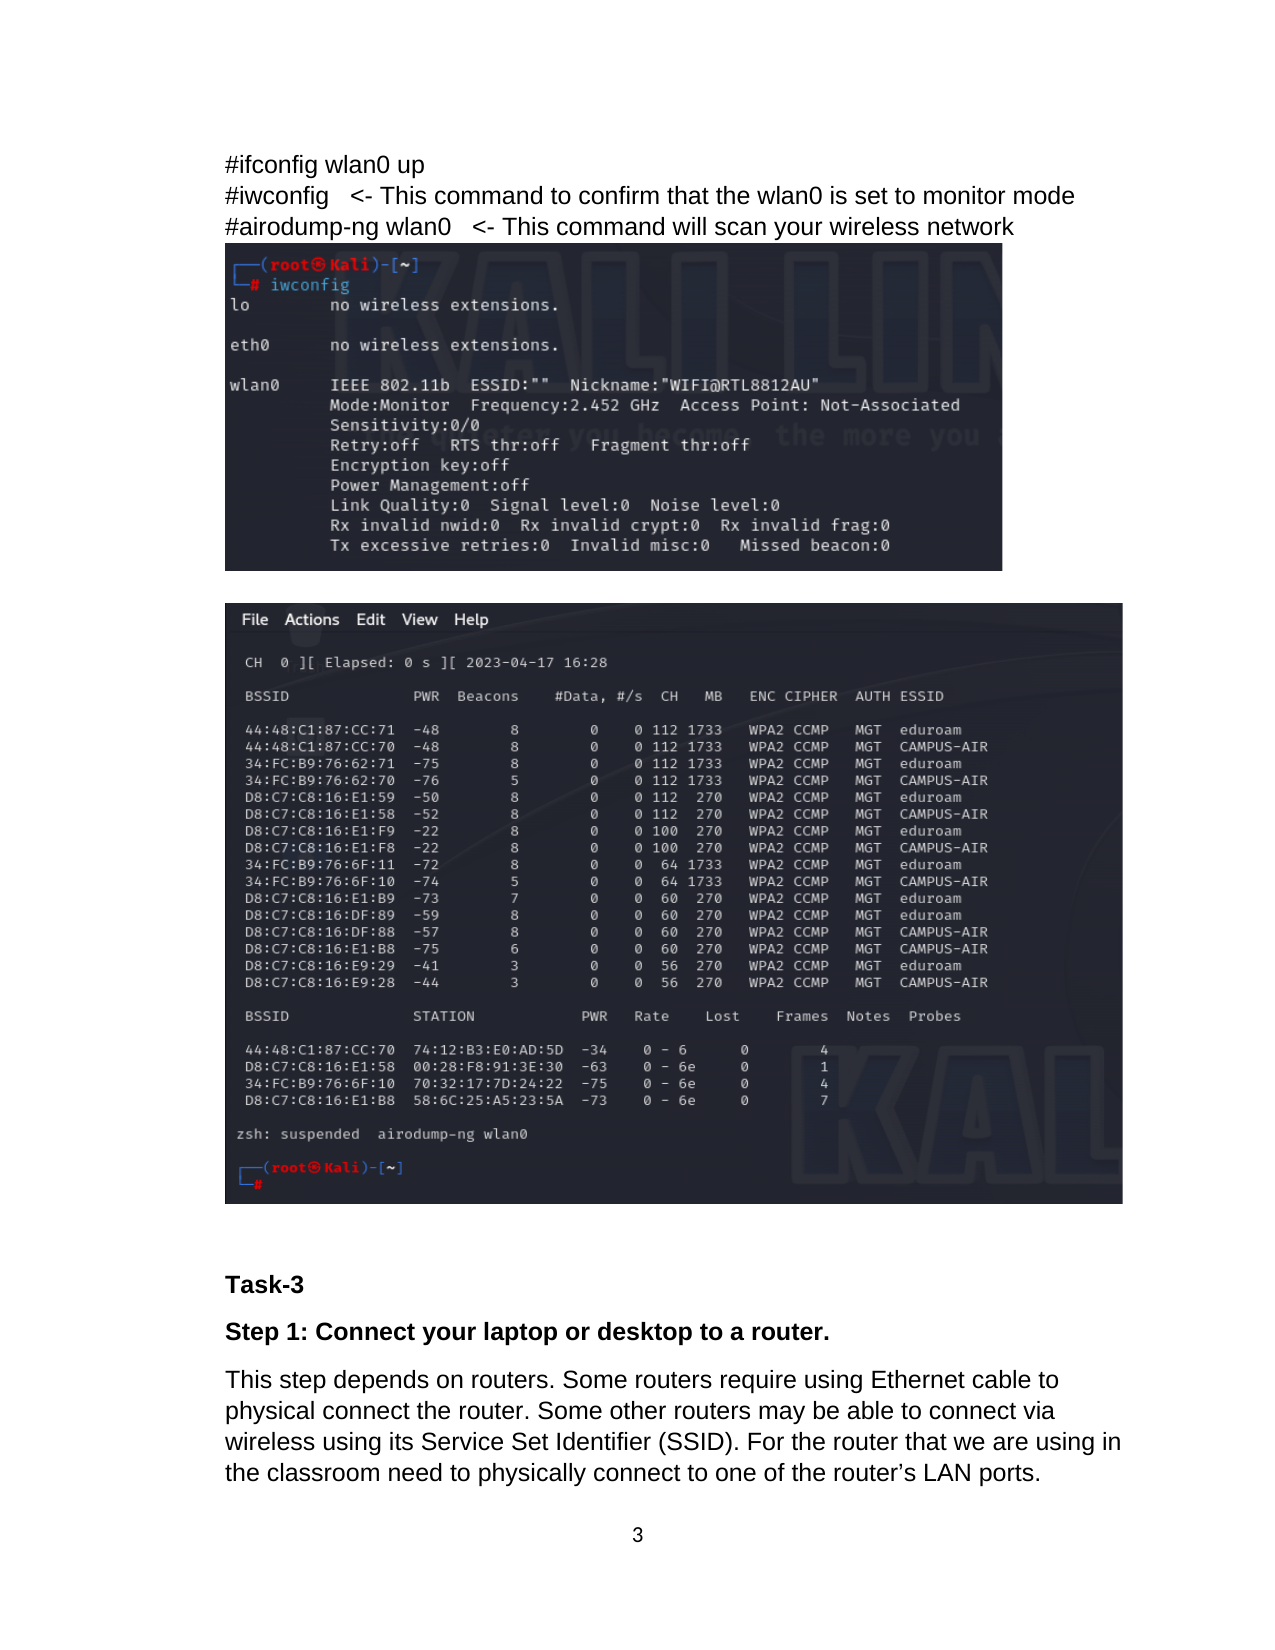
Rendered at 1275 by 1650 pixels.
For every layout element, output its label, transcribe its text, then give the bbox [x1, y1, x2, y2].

list #ifconfig wlan0 up [225, 150, 1125, 179]
text Task-3 [150, 1269, 1125, 1298]
picture [225, 243, 1003, 571]
picture [225, 603, 1123, 1204]
list #iwconfig <- This command to confirm that the wlan0 is set to monitor mode [225, 181, 1125, 210]
list #airodump-ng wlan0 <- This command will scan your wireless network [225, 212, 1125, 241]
text Step 1: Connect your laptop or desktop to a router. [150, 1317, 1125, 1346]
text This step depends on routers. Some routers require using Ethernet cable to physical connect the router. Some other routers may be able to connect via wireless using its Service Set Identifier (SSID). For the router that we are using in the classroom need to physically connect to one of the router’s LAN ports. [225, 1365, 1125, 1487]
